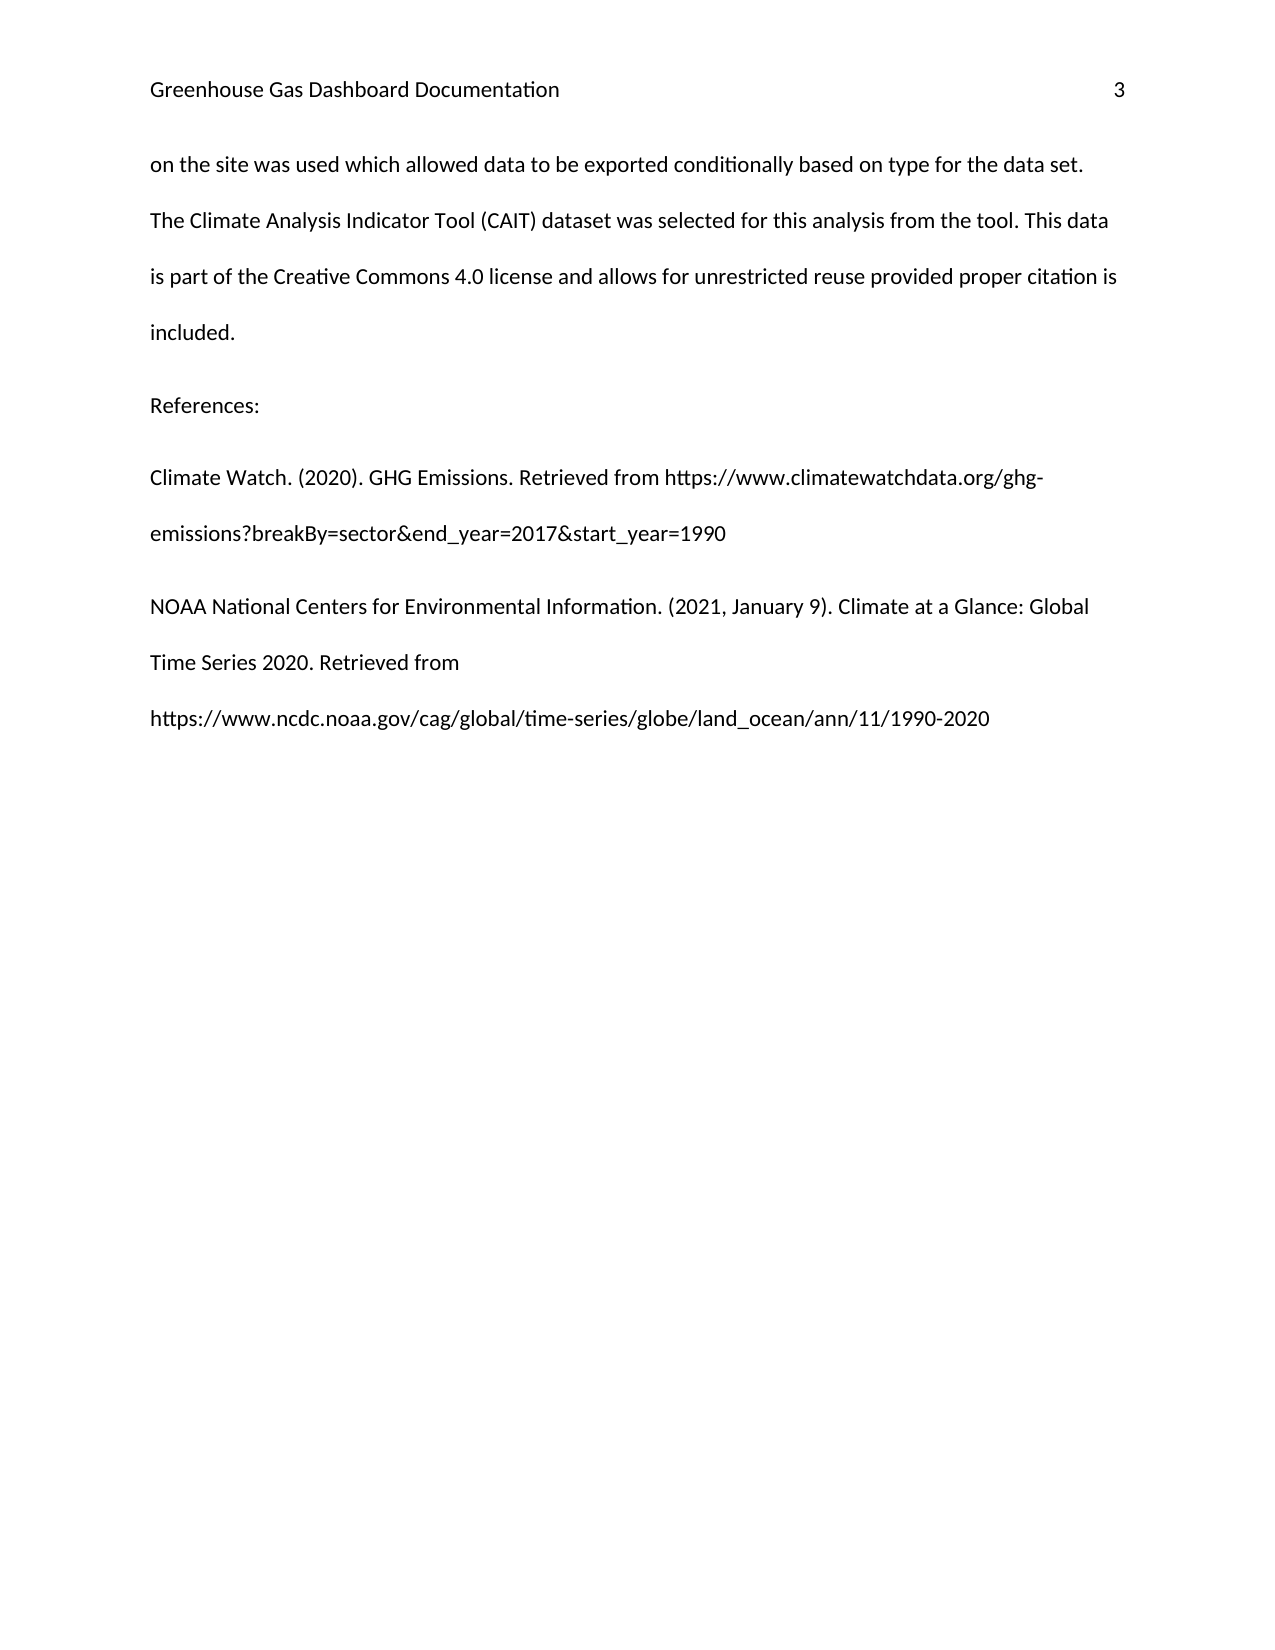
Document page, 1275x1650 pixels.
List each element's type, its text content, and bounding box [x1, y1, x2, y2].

text NOAA National Centers for Environmental Information. (2021, January 9). Climate at a Glance: Global Time Series 2020. Retrieved from https://www.ncdc.noaa.gov/cag/global/time-series/globe/land_ocean/ann/11/1990-2020 [150, 592, 1125, 732]
text References: [150, 391, 1125, 419]
text Climate Watch. (2020). GHG Emissions. Retrieved from https://www.climatewatchdata.org/ghg-emissions?breakBy=sector&end_year=2017&start_year=1990 [150, 463, 1125, 548]
